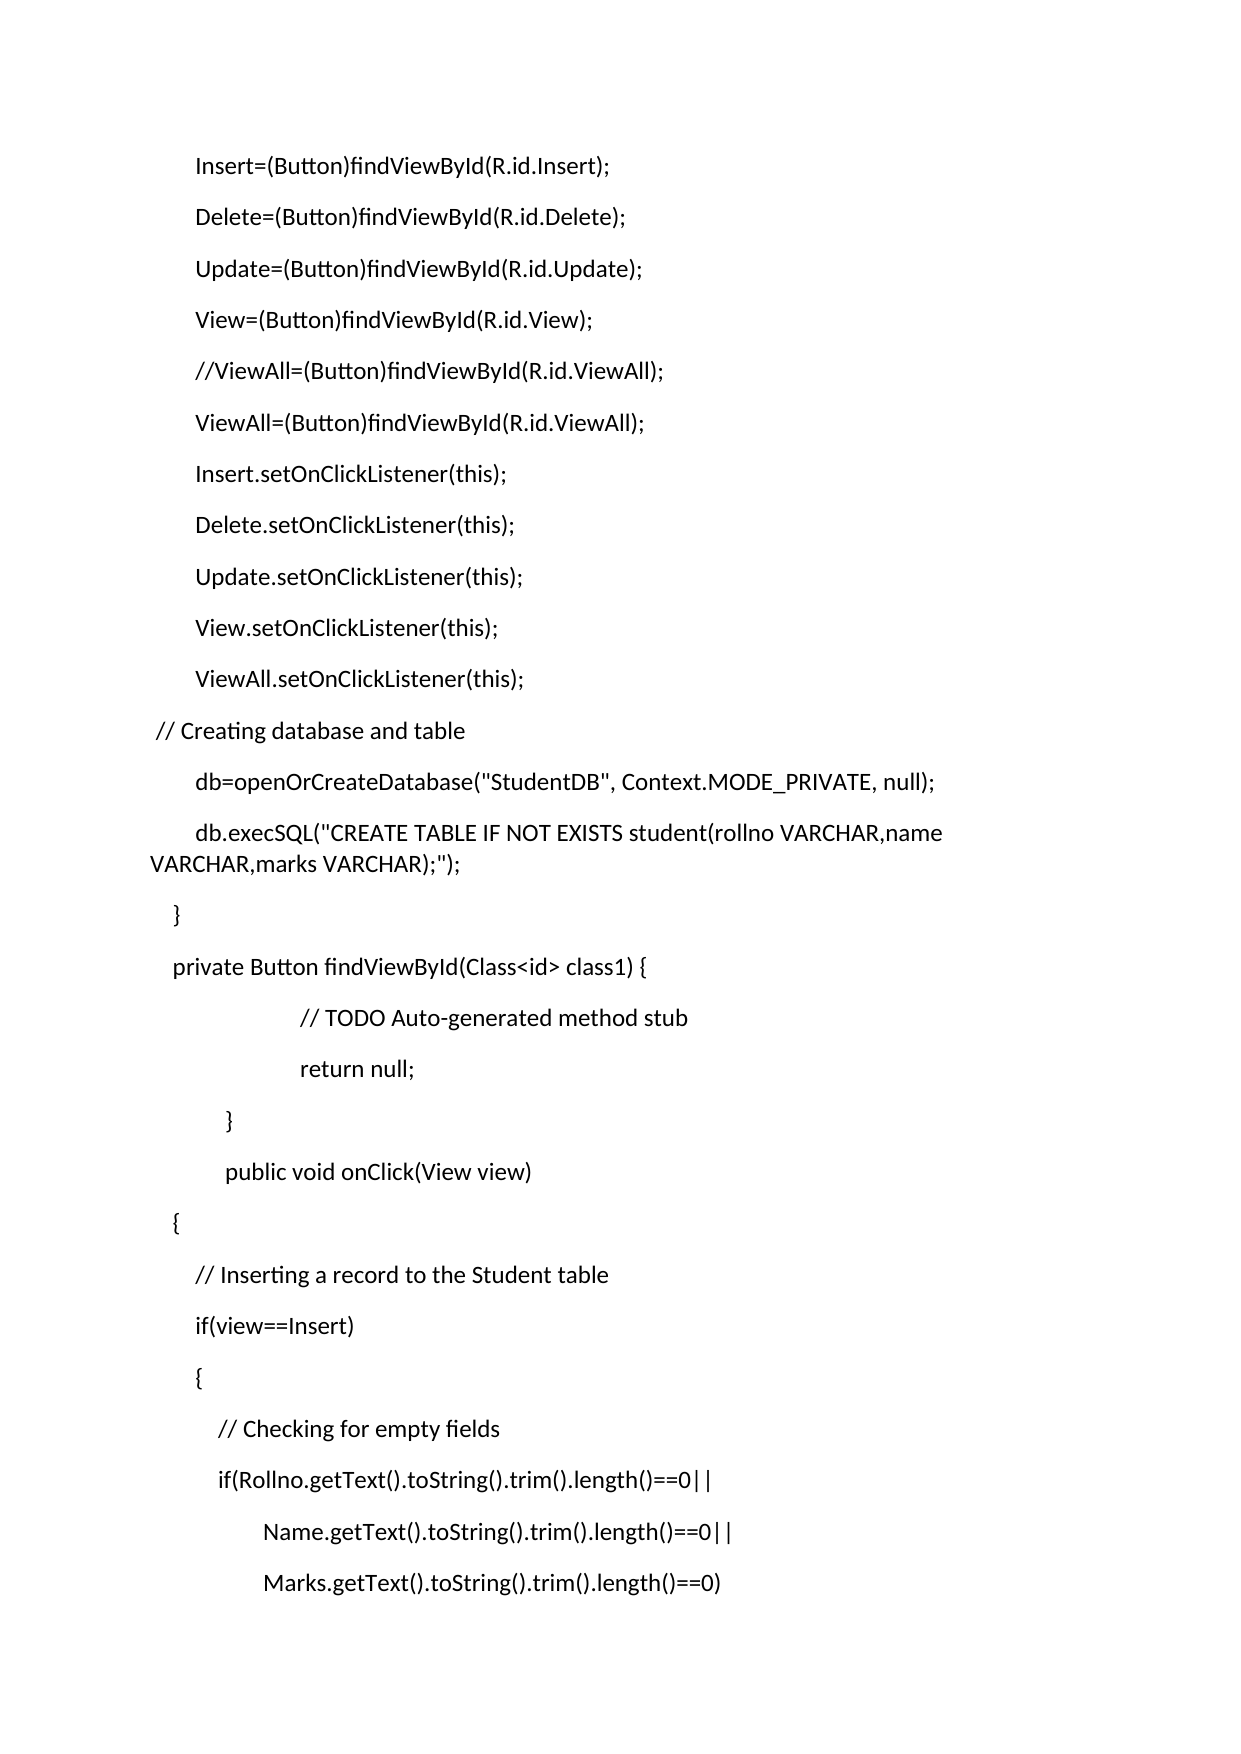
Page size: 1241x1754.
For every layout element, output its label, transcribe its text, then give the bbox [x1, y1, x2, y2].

text return null; [150, 1053, 1090, 1084]
text Insert.setOnClickListener(this); [150, 458, 1090, 489]
text // Creating database and table [150, 715, 1090, 745]
text // Inserting a record to the Student table [150, 1259, 1090, 1289]
text Insert=(Button)findViewById(R.id.Insert); [150, 150, 1090, 181]
text public void onClick(View view) [150, 1156, 1090, 1187]
text Delete.setOnClickListener(this); [150, 509, 1090, 540]
text private Button findViewById(Class<id> class1) { [150, 951, 1090, 981]
text Delete=(Button)findViewById(R.id.Delete); [150, 201, 1090, 232]
text { [150, 1208, 1090, 1238]
text { [150, 1362, 1090, 1392]
text // TODO Auto-generated method stub [150, 1002, 1090, 1033]
text ViewAll.setOnClickListener(this); [150, 663, 1090, 694]
text // Checking for empty fields [150, 1413, 1090, 1443]
text //ViewAll=(Button)findViewById(R.id.ViewAll); [150, 355, 1090, 386]
text } [150, 899, 1090, 930]
text db=openOrCreateDatabase("StudentDB", Context.MODE_PRIVATE, null); [150, 766, 1090, 797]
text View.setOnClickListener(this); [150, 612, 1090, 643]
text Marks.getText().toString().trim().length()==0) [150, 1567, 1090, 1598]
text Name.getText().toString().trim().length()==0|| [150, 1516, 1090, 1546]
text } [150, 1105, 1090, 1135]
text ViewAll=(Button)findViewById(R.id.ViewAll); [150, 407, 1090, 437]
text View=(Button)findViewById(R.id.View); [150, 304, 1090, 334]
text db.execSQL("CREATE TABLE IF NOT EXISTS student(rollno VARCHAR,name VARCHAR,marks VARCHAR);"); [150, 818, 1090, 879]
text Update.setOnClickListener(this); [150, 561, 1090, 591]
text Update=(Button)findViewById(R.id.Update); [150, 253, 1090, 283]
text if(view==Insert) [150, 1310, 1090, 1341]
text if(Rollno.getText().toString().trim().length()==0|| [150, 1464, 1090, 1495]
